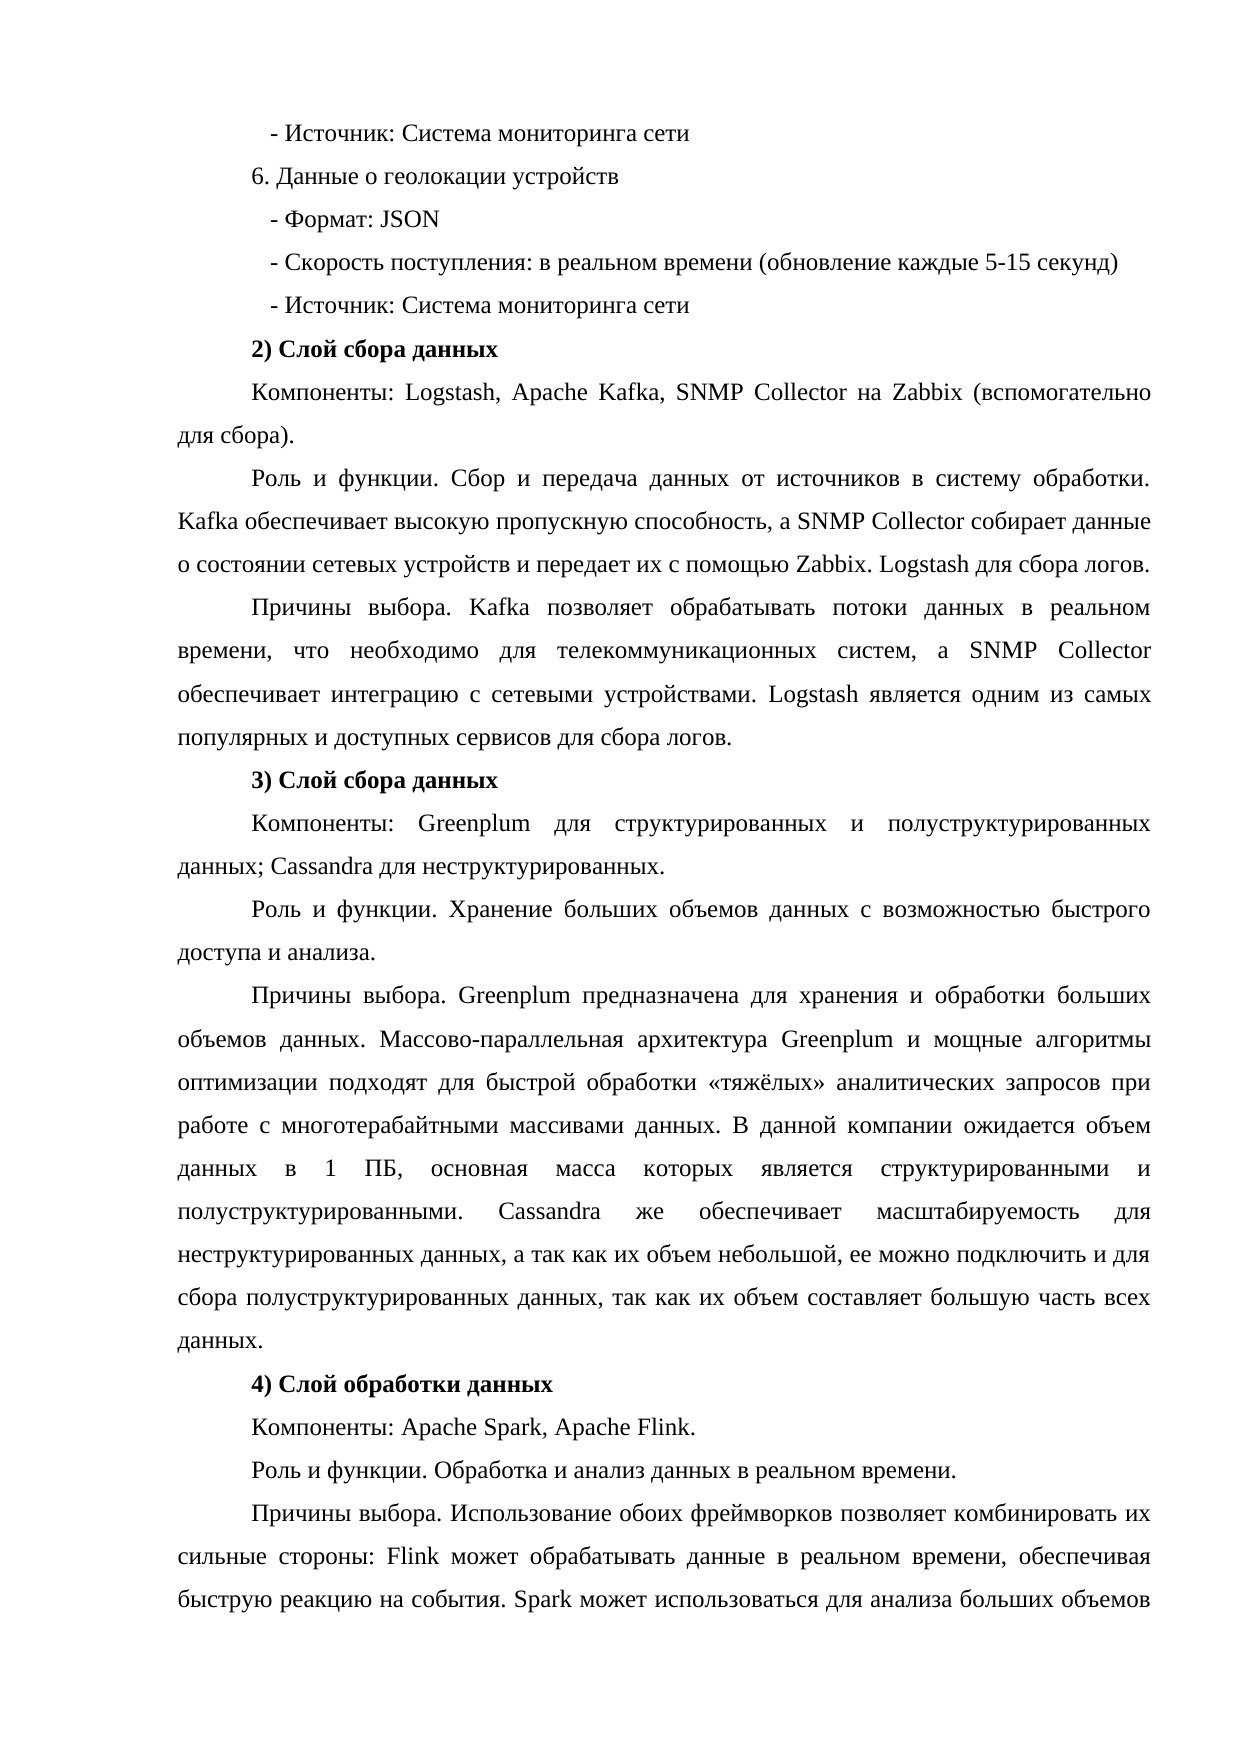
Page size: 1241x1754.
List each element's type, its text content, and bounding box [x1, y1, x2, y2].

text 2) Слой сбора данных [177, 334, 1152, 362]
text Роль и функции. Обработка и анализ данных в реальном времени. [177, 1455, 1152, 1484]
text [177, 1498, 1152, 1613]
text - Формат: JSON [177, 204, 1152, 233]
text Компоненты: Logstash, Apache Kafka, SNMP Collector на Zabbix (вспомогательно для сбора). [177, 377, 1152, 449]
text Компоненты: Greenplum для структурированных и полуструктурированных данных; Cassandra для неструктурированных. [177, 808, 1152, 880]
text 6. Данные о геолокации устройств [177, 161, 1152, 190]
text - Источник: Система мониторинга сети [177, 291, 1152, 319]
text 3) Слой сбора данных [177, 765, 1152, 794]
text Роль и функции. Хранение больших объемов данных с возможностью быстрого доступа и анализа. [177, 894, 1152, 966]
text - Источник: Система мониторинга сети [177, 118, 1152, 147]
text 4) Слой обработки данных [177, 1369, 1152, 1397]
text Роль и функции. Сбор и передача данных от источников в систему обработки. Kafka обеспечивает высокую пропускную способность, а SNMP Collector собирает данные о состоянии сетевых устройств и передает их с помощью Zabbix. Logstash для сбора логов. [177, 463, 1152, 578]
text Причины выбора. Kafka позволяет обрабатывать потоки данных в реальном времени, что необходимо для телекоммуникационных систем, а SNMP Collector обеспечивает интеграцию с сетевыми устройствами. Logstash является одним из самых популярных и доступных сервисов для сбора логов. [177, 592, 1152, 751]
text - Скорость поступления: в реальном времени (обновление каждые 5-15 секунд) [177, 247, 1152, 276]
text Компоненты: Apache Spark, Apache Flink. [177, 1412, 1152, 1441]
text Причины выбора. Greenplum предназначена для хранения и обработки больших объемов данных. Массово-параллельная архитектура Greenplum и мощные алгоритмы оптимизации подходят для быстрой обработки «тяжёлых» аналитических запросов при работе с многотерабайтными массивами данных. В данной компании ожидается объем данных в 1 ПБ, основная масса которых является структурированными и полуструктурированными. Cassandra же обеспечивает масштабируемость для неструктурированных данных, а так как их объем небольшой, ее можно подключить и для сбора полуструктурированных данных, так как их объем составляет большую часть всех данных. [177, 981, 1152, 1354]
